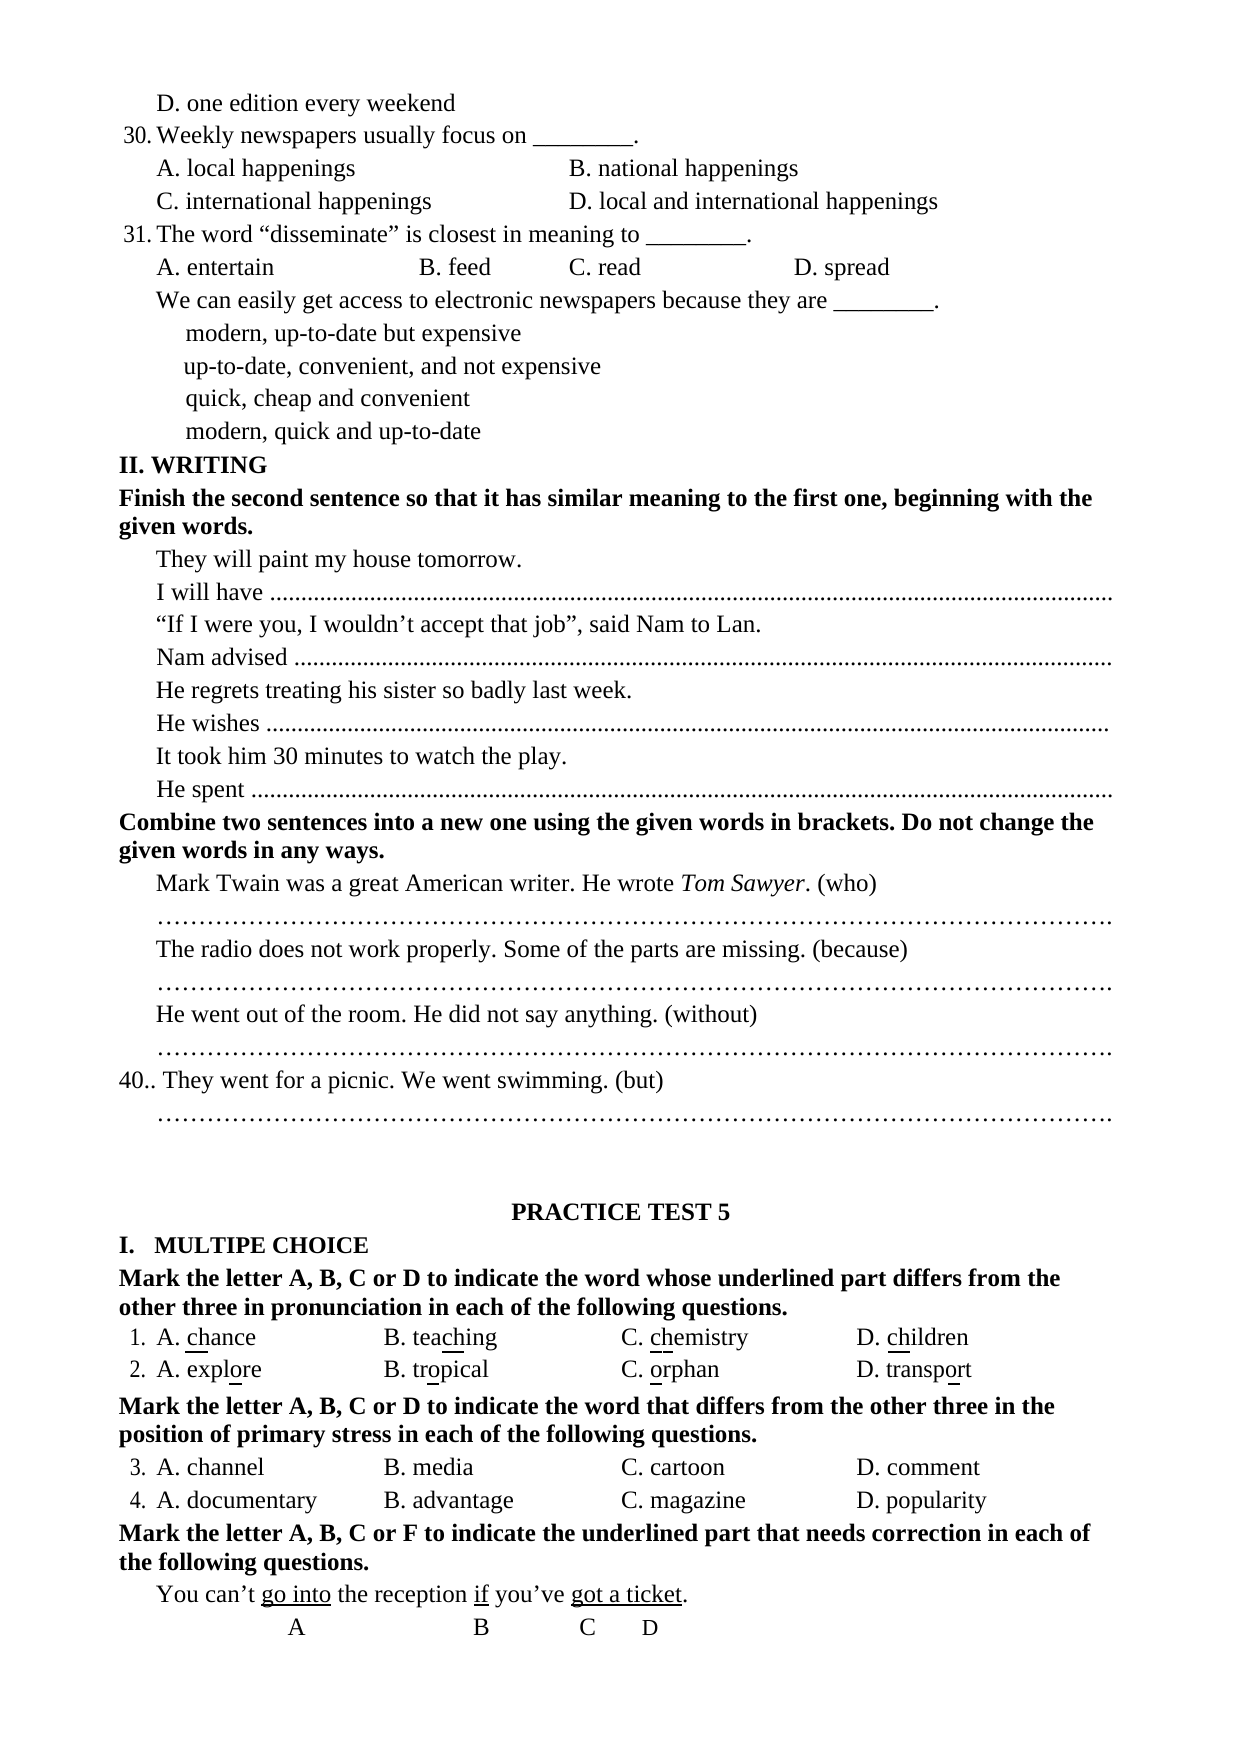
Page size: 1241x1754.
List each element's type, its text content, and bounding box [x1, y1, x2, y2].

list quick, cheap and convenient [155, 383, 1123, 412]
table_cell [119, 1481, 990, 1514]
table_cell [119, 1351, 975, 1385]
list He went out of the room. He did not say anything. (without) [118, 999, 1123, 1028]
text I will have ....................................................................................................................................... [156, 577, 1123, 605]
text I. MULTIPE CHOICE [119, 1230, 1123, 1259]
list They will paint my house tomorrow. [118, 544, 1123, 572]
list We can easily get access to electronic newspapers because they are ________. [118, 285, 1123, 314]
text PRACTICE TEST 5 [118, 1197, 1123, 1226]
list You can’t go into the reception if you’ve got a ticket. [118, 1579, 1123, 1608]
list Mark Twain was a great American writer. He wrote Tom Sawyer. (who) [118, 868, 1123, 897]
text He wishes ....................................................................................................................................... [156, 708, 1123, 737]
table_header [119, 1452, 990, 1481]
text ……………………………………………………………………………………………………. [156, 1098, 1123, 1127]
text II. WRITING [119, 450, 1123, 479]
text Finish the second sentence so that it has similar meaning to the first one, beginning with the given words. [119, 484, 1123, 540]
text Mark the letter A, B, C or D to indicate the word whose underlined part differs from the other three in pronunciation in each of the following questions. [119, 1264, 1123, 1320]
text 40.. They went for a picnic. We went swimming. (but) [119, 1065, 1123, 1094]
text ……………………………………………………………………………………………………. [156, 967, 1123, 995]
list modern, up-to-date but expensive [155, 318, 1123, 347]
text Mark the letter A, B, C or F to indicate the underlined part that needs correction in each of the following questions. [119, 1520, 1121, 1575]
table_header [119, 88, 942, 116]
list He regrets treating his sister so badly last week. [118, 675, 1123, 704]
text Combine two sentences into a new one using the given words in brackets. Do not change the given words in any ways. [119, 808, 1123, 864]
text ……………………………………………………………………………………………………. [156, 1032, 1123, 1061]
text A B C D [287, 1612, 1123, 1641]
list “If I were you, I wouldn’t accept that job”, said Nam to Lan. [118, 609, 1123, 638]
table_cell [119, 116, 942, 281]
list It took him 30 minutes to watch the play. [118, 741, 1123, 769]
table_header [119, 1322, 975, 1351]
text Nam advised ................................................................................................................................... [156, 642, 1123, 671]
text He spent .......................................................................................................................................... [156, 774, 1123, 802]
text ……………………………………………………………………………………………………. [156, 901, 1123, 930]
list The radio does not work properly. Some of the parts are missing. (because) [118, 934, 1123, 962]
list up-to-date, convenient, and not expensive [155, 351, 1123, 379]
list modern, quick and up-to-date [155, 416, 1123, 445]
text Mark the letter A, B, C or D to indicate the word that differs from the other three in the position of primary stress in each of the following questions. [119, 1392, 1123, 1448]
